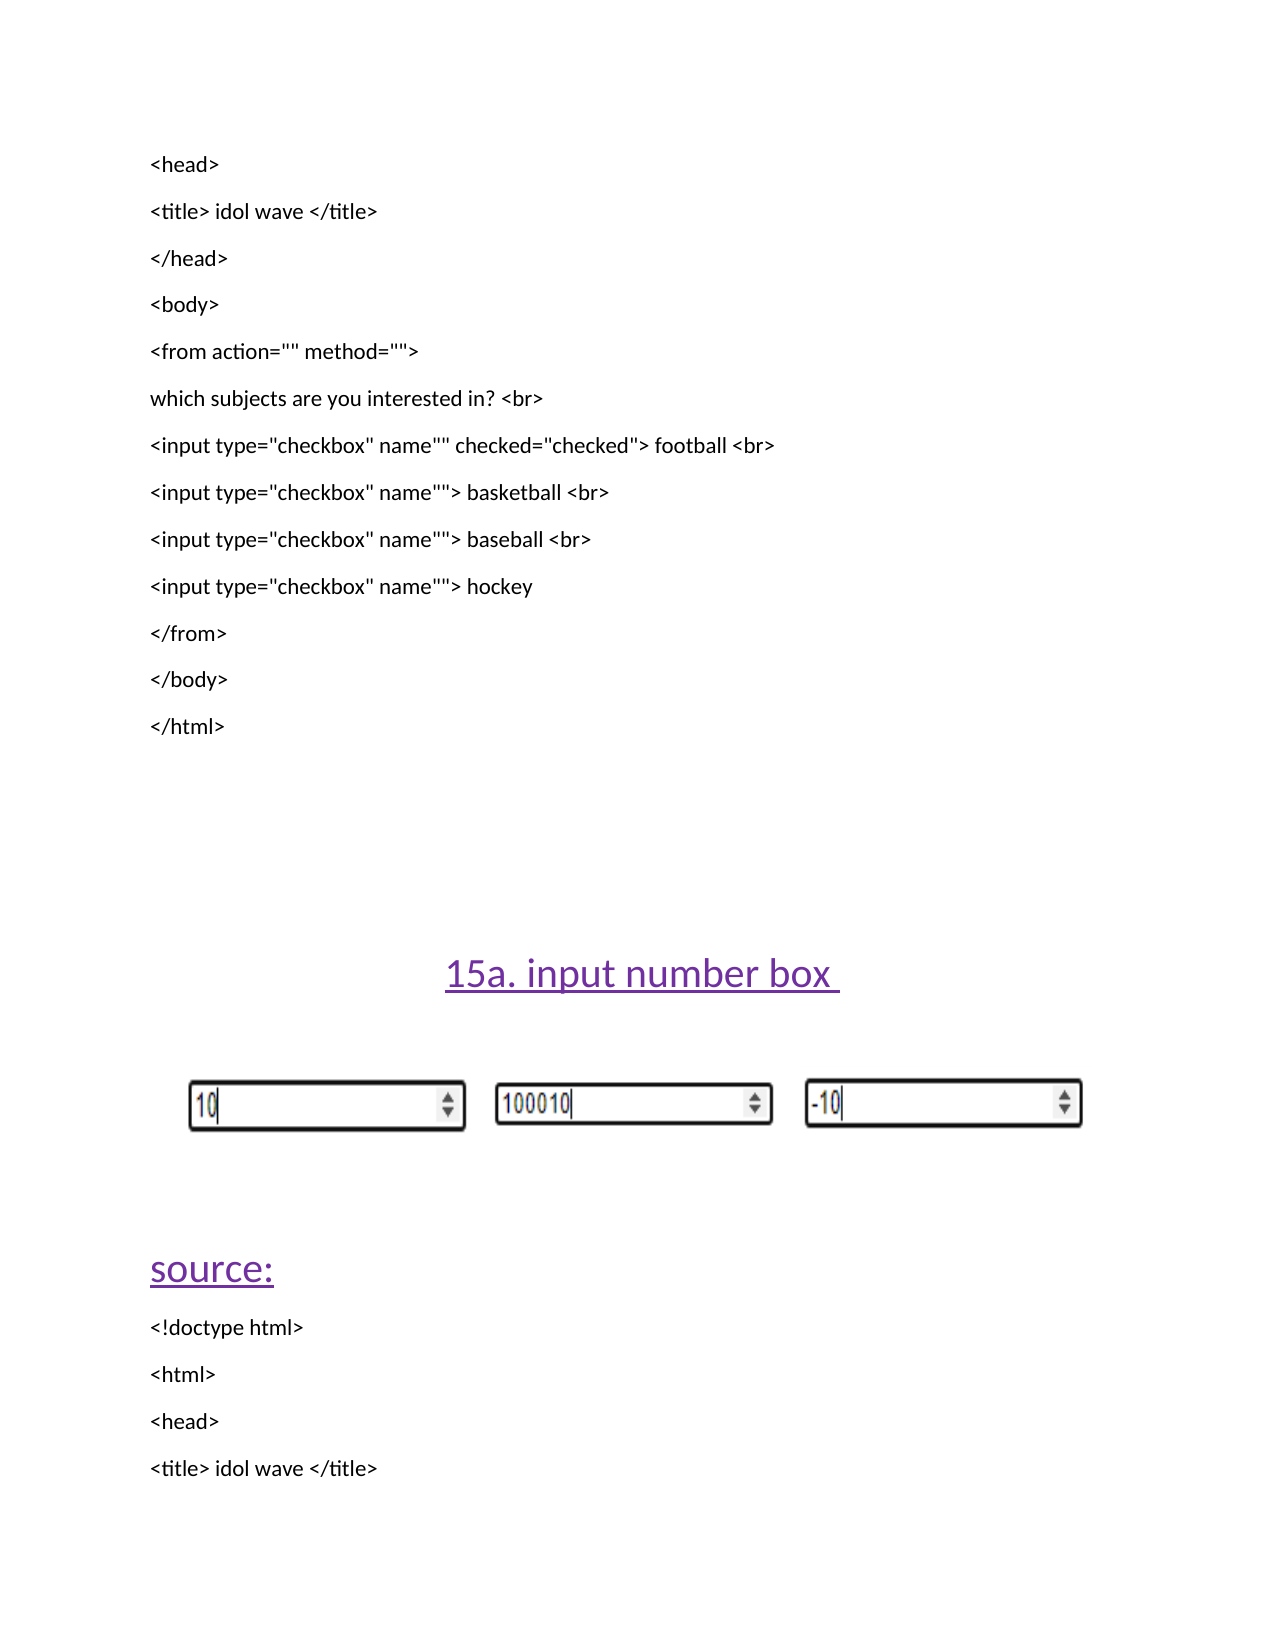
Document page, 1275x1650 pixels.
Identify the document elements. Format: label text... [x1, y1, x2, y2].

text <input type="checkbox" name"" checked="checked"> football <br> [150, 431, 1125, 459]
text <input type="checkbox" name""> hockey [150, 572, 1125, 600]
text <head> [150, 150, 1125, 178]
text <head> [150, 1407, 1125, 1435]
picture [181, 1071, 482, 1152]
text </html> [150, 712, 1125, 741]
text source: [150, 1242, 1125, 1292]
text which subjects are you interested in? <br> [150, 384, 1125, 412]
text <title> idol wave </title> [150, 197, 1125, 225]
text <from action="" method=""> [150, 337, 1125, 366]
text <input type="checkbox" name""> basketball <br> [150, 478, 1125, 506]
picture [486, 1065, 1094, 1152]
text </body> [150, 666, 1125, 694]
text <input type="checkbox" name""> baseball <br> [150, 525, 1125, 553]
text <html> [150, 1360, 1125, 1388]
text <!doctype html> [150, 1313, 1125, 1341]
text </from> [150, 619, 1125, 647]
text <title> idol wave </title> [150, 1454, 1125, 1482]
text </head> [150, 244, 1125, 272]
text 15a. input number box [150, 947, 1125, 998]
text <body> [150, 291, 1125, 319]
